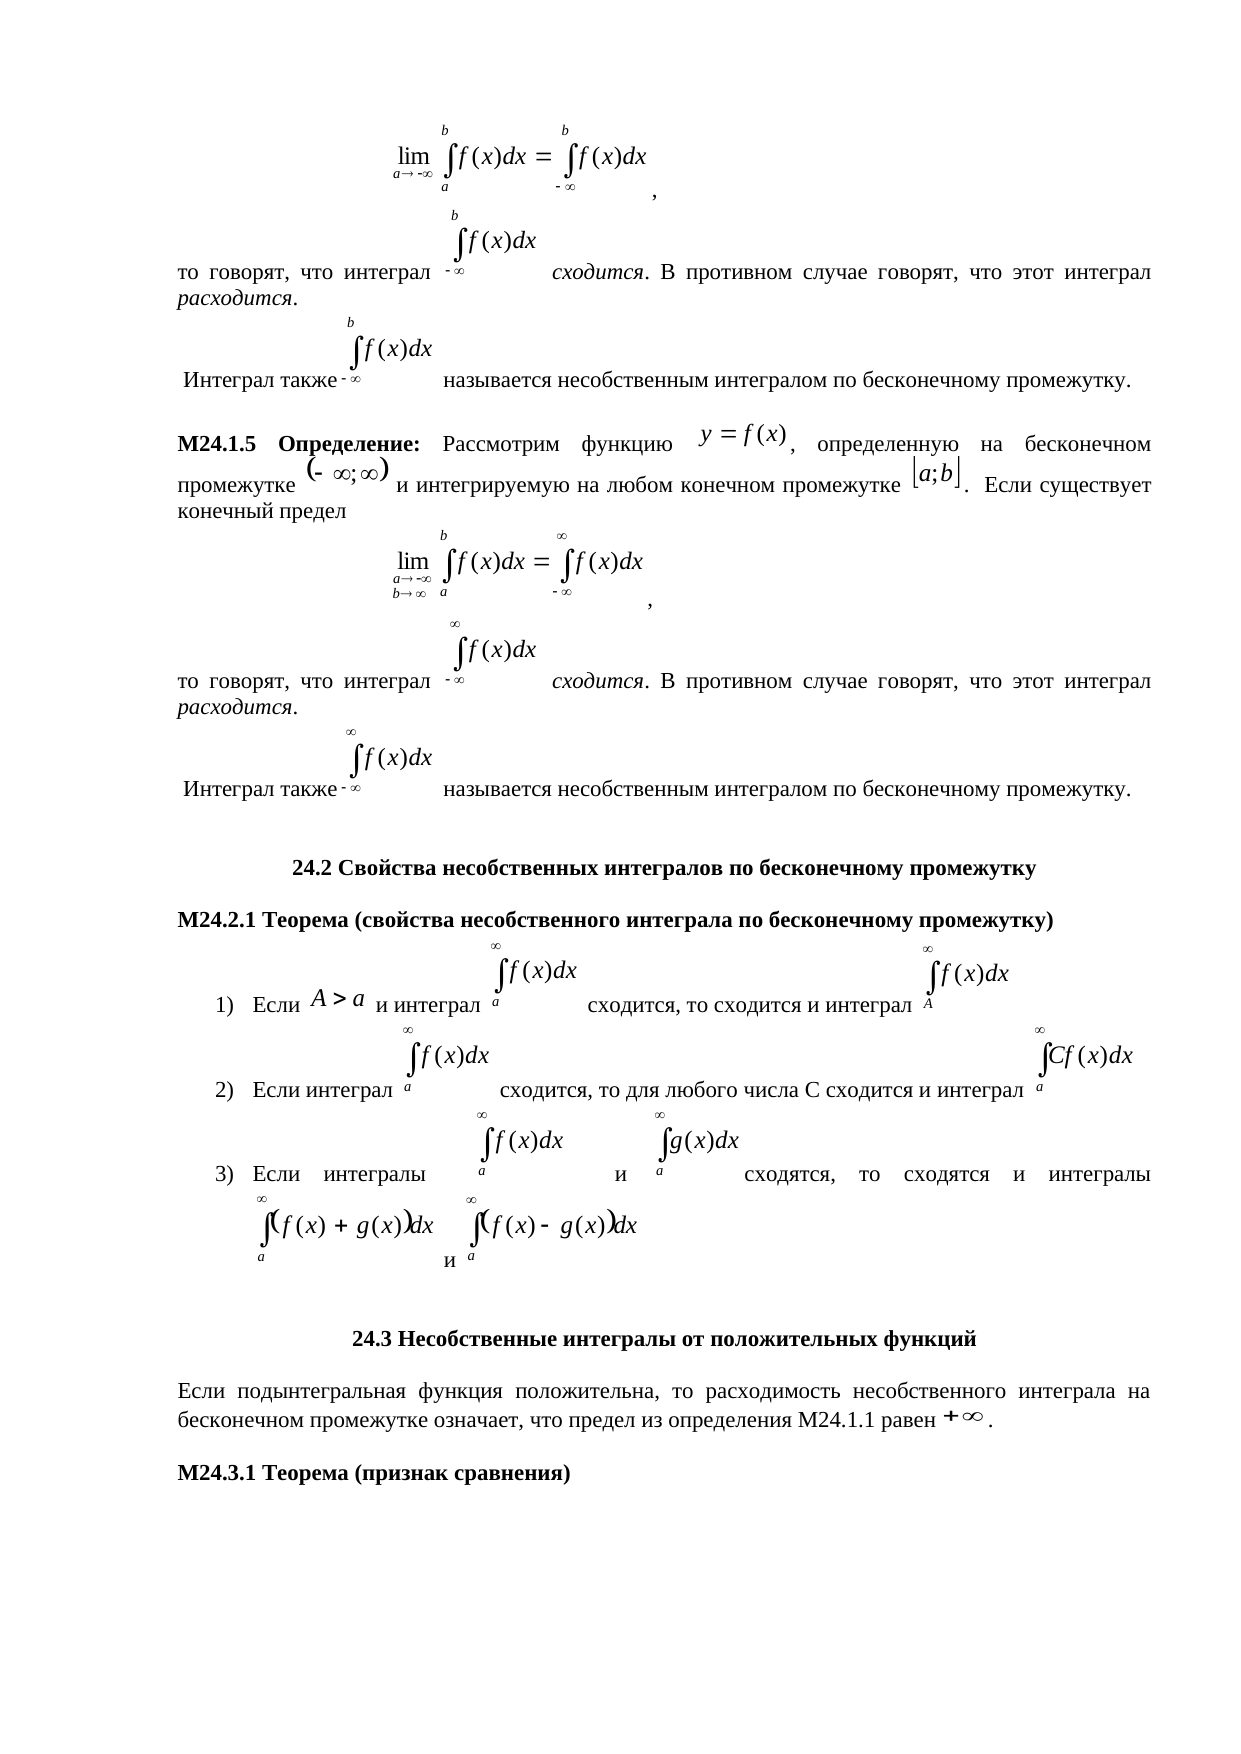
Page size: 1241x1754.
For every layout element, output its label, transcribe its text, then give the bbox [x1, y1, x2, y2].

title Интеграл также называется несобственным интегралом по бесконечному промежутку. [177, 719, 1152, 801]
title , [177, 118, 1152, 203]
title 24.2 Свойства несобственных интегралов по бесконечному промежутку [177, 854, 1152, 880]
title то говорят, что интеграл сходится. В противном случае говорят, что этот интеграл расходится. [177, 612, 1152, 719]
title то говорят, что интеграл сходится. В противном случае говорят, что этот интеграл расходится. [177, 203, 1152, 311]
title Если подынтегральная функция положительна, то расходимость несобственного интеграла на бесконечном промежутке означает, что предел из определения М24.1.1 равен . [177, 1377, 1152, 1432]
title , [177, 524, 1152, 612]
title Интеграл также называется несобственным интегралом по бесконечному промежутку. [177, 311, 1152, 392]
title М24.1.5 Определение: Рассмотрим функцию , определенную на бесконечном промежутке и интегрируемую на любом конечном промежутке . Если существует конечный предел [177, 419, 1152, 524]
title М24.3.1 Теорема (признак сравнения) [177, 1458, 1152, 1485]
title Если и интеграл сходится, то сходится и интеграл [215, 933, 1152, 1017]
title М24.2.1 Теорема (свойства несобственного интеграла по бесконечному промежутку) [177, 906, 1152, 933]
title Если интеграл сходится, то для любого числа С сходится и интеграл [215, 1017, 1152, 1102]
title Если интегралы и сходятся, то сходятся и интегралы и [215, 1102, 1152, 1272]
title 24.3 Несобственные интегралы от положительных функций [177, 1325, 1152, 1351]
